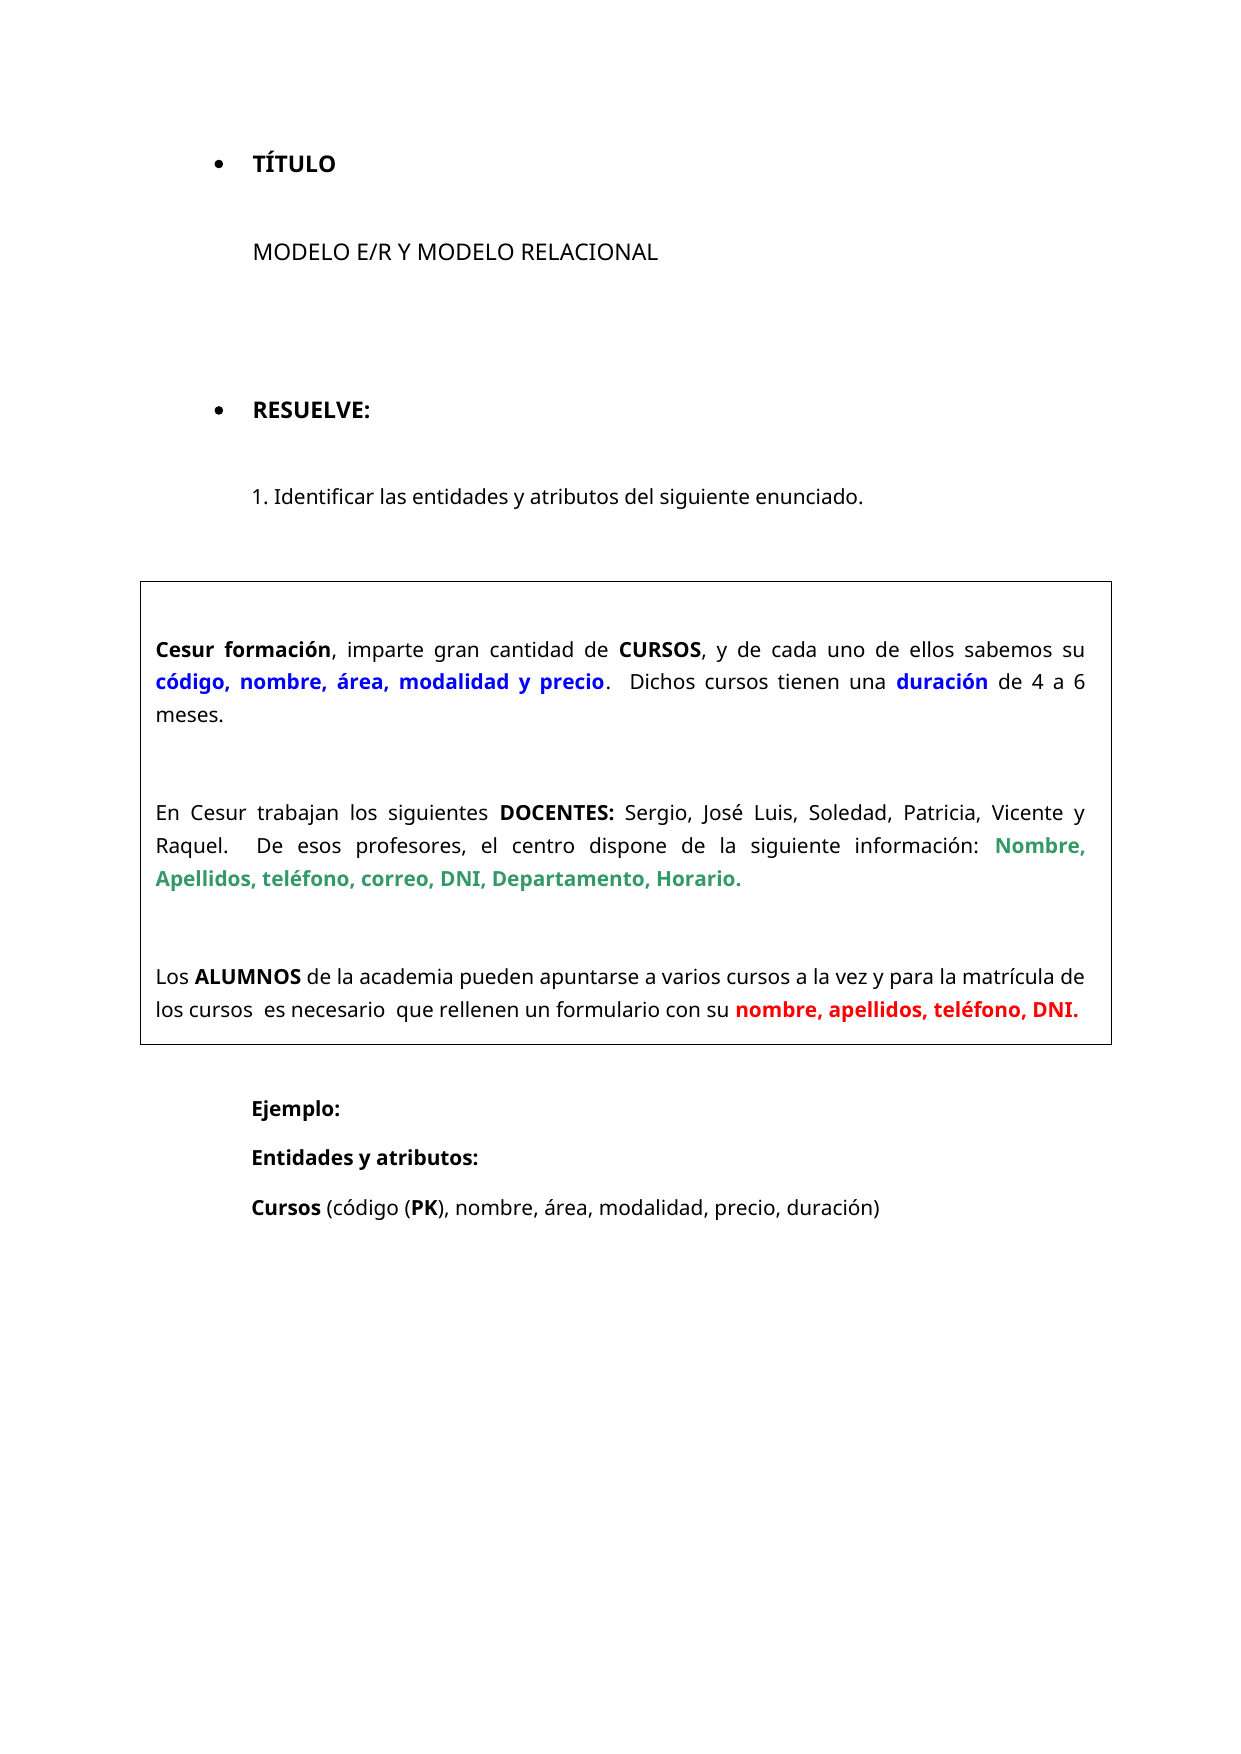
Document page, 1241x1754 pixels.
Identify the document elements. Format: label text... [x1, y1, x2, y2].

list TÍTULO [215, 148, 1063, 179]
text Entidades y atributos: [251, 1143, 1063, 1172]
table_header Cesur formación, imparte gran cantidad de CURSOS, y de cada uno de ellos sabemos su código, nombre, área, modalidad y precio. Dichos cursos tienen una duración de 4 a 6 meses. En Cesur trabajan los siguientes DOCENTES: Sergio, José Luis, Soledad, Patricia, Vicente y Raquel. De esos profesores, el centro dispone de la siguiente información: Nombre, Apellidos, teléfono, correo, DNI, Departamento, Horario. Los ALUMNOS de la academia pueden apuntarse a varios cursos a la vez y para la matrícula de los cursos es necesario que rellenen un formulario con su nombre, apellidos, teléfono, DNI. [141, 582, 1111, 1044]
list RESUELVE: [215, 394, 1063, 425]
text 1. Identificar las entidades y atributos del siguiente enunciado. [251, 482, 1004, 511]
text MODELO E/R Y MODELO RELACIONAL [252, 236, 1063, 267]
text Ejemplo: [251, 1094, 1063, 1122]
text Cursos (código (PK), nombre, área, modalidad, precio, duración) [251, 1193, 1063, 1221]
